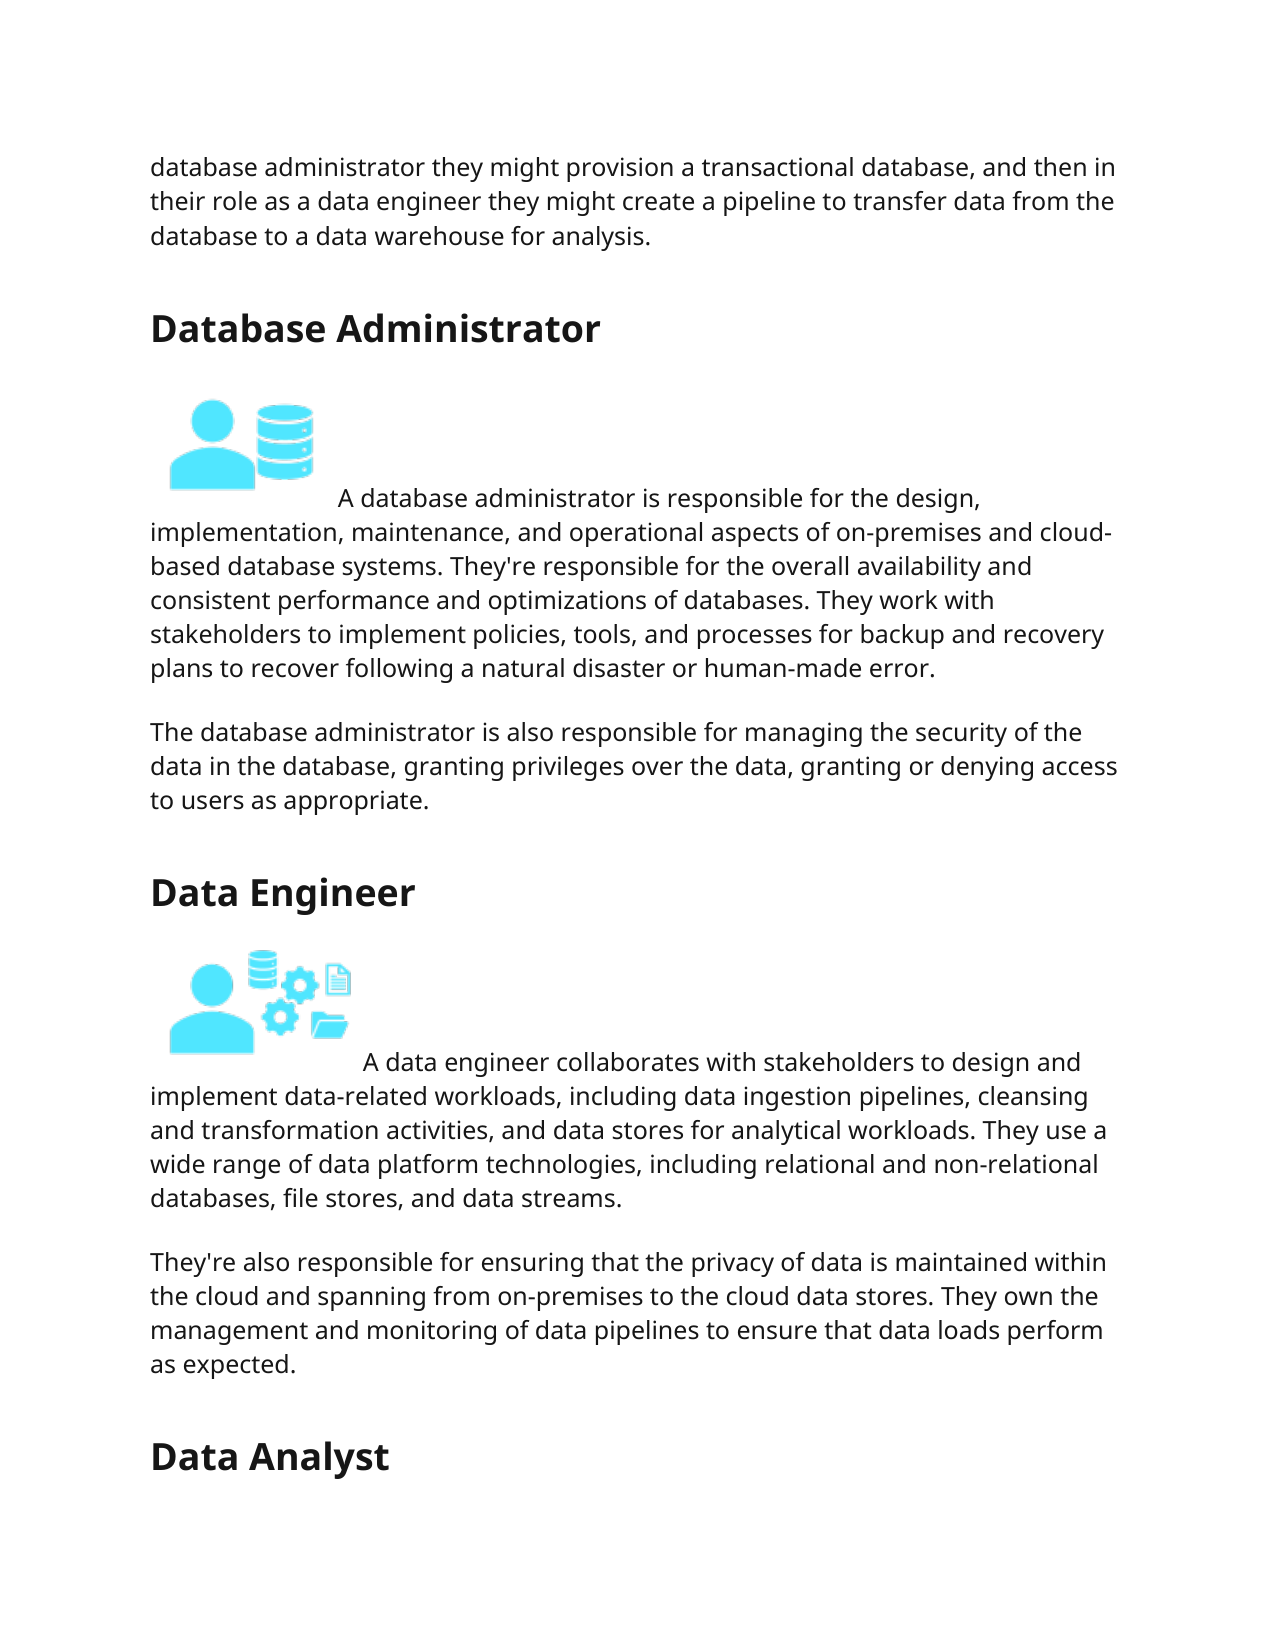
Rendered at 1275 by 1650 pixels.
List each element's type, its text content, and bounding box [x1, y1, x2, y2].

text A data engineer collaborates with stakeholders to design and implement data-related workloads, including data ingestion pipelines, cleansing and transformation activities, and data stores for analytical workloads. They use a wide range of data platform technologies, including relational and non-relational databases, file stores, and data streams. [150, 947, 1125, 1215]
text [150, 150, 1125, 252]
text They're also responsible for ensuring that the privacy of data is maintained within the cloud and spanning from on-premises to the cloud data stores. They own the management and monitoring of data pipelines to ensure that data loads perform as expected. [150, 1244, 1125, 1381]
text Database Administrator [150, 302, 1125, 353]
picture [150, 382, 332, 508]
text The database administrator is also responsible for managing the security of the data in the database, granting privileges over the data, granting or denying access to users as appropriate. [150, 714, 1125, 816]
text Data Analyst [150, 1431, 1125, 1482]
text Data Engineer [150, 866, 1125, 917]
text A database administrator is responsible for the design, implementation, maintenance, and operational aspects of on-premises and cloud-based database systems. They're responsible for the overall availability and consistent performance and optimizations of databases. They work with stakeholders to implement policies, tools, and processes for backup and recovery plans to recover following a natural disaster or human-made error. [150, 382, 1125, 685]
picture [150, 946, 357, 1072]
